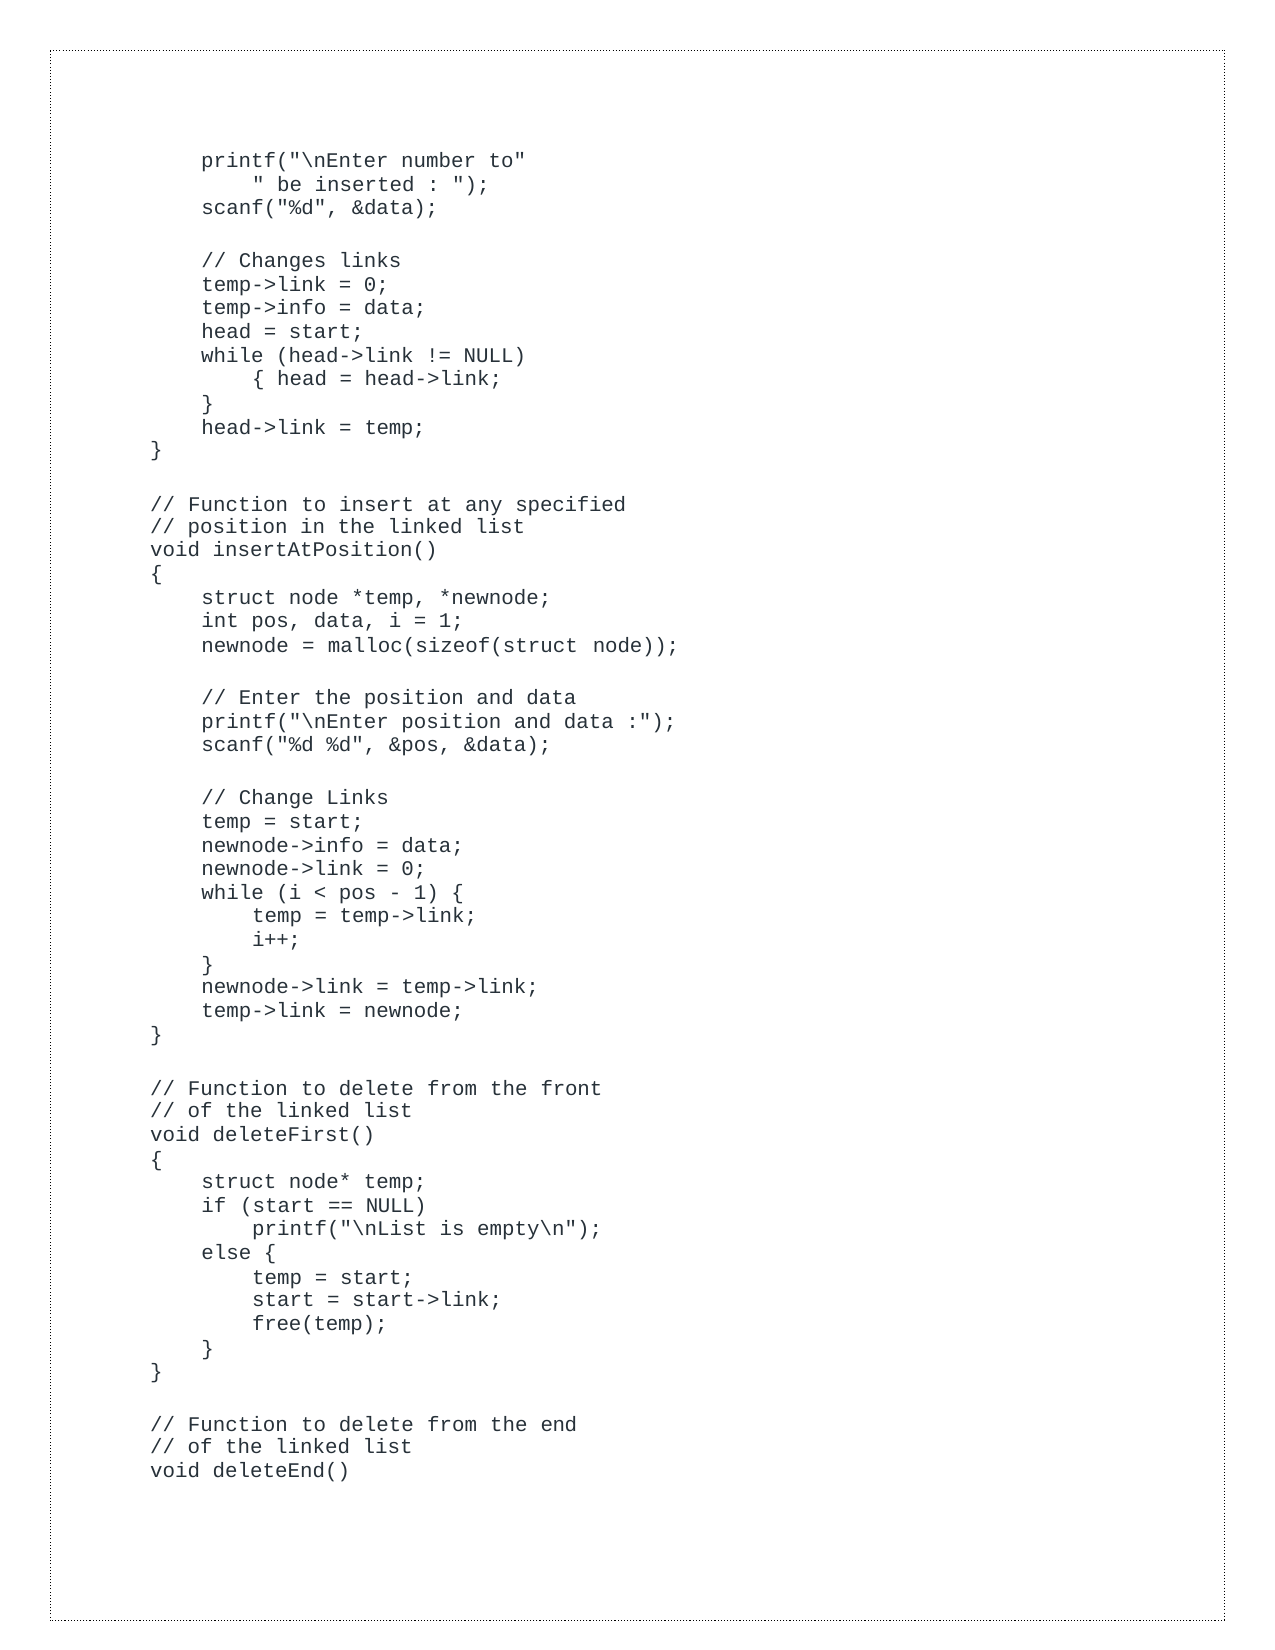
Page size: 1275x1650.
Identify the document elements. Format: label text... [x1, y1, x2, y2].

text printf("\nList is empty\n"); else { [201, 1218, 633, 1266]
text printf("\nEnter number to" " be inserted : "); [201, 150, 536, 197]
text struct node *temp, *newnode; int pos, data, i = 1; [201, 587, 568, 634]
text newnode = malloc(sizeof(struct node)); [201, 634, 1187, 658]
text } [201, 1337, 1187, 1360]
text // Enter the position and data printf("\nEnter position and data :"); scanf("%d %d", &pos, &data); [201, 687, 684, 758]
text // position in the linked list void insertAtPosition() [150, 516, 544, 563]
text // Change Links temp = start; [201, 787, 396, 834]
text } [201, 392, 1187, 416]
text head->link = temp; [201, 416, 1187, 439]
text while (head->link != NULL) { head = head->link; [201, 345, 595, 392]
text newnode->info = data; newnode->link = 0; while (i < pos - 1) { [201, 834, 469, 906]
text start = start->link; free(temp); [252, 1289, 633, 1337]
text // of the linked list void deleteFirst() [150, 1100, 459, 1148]
text } [150, 1024, 1187, 1047]
text // Function to delete from the front [150, 1077, 1187, 1100]
text // Changes links temp->link = 0; temp->info = data; head = start; [201, 250, 429, 345]
text temp = start; [252, 1266, 1187, 1289]
text } [150, 1360, 1187, 1383]
text { [150, 563, 1187, 587]
text } [150, 439, 1187, 463]
text newnode->link = temp->link; temp->link = newnode; [201, 976, 544, 1024]
text // Function to insert at any specified [150, 492, 1187, 516]
text scanf("%d", &data); [201, 197, 1187, 221]
text // Function to delete from the end [150, 1413, 1187, 1436]
text { [150, 1148, 1187, 1171]
text temp = temp->link; i++; [252, 906, 493, 953]
text // of the linked list void deleteEnd() [150, 1436, 459, 1483]
text } [201, 953, 1187, 976]
text struct node* temp; if (start == NULL) [201, 1171, 442, 1218]
